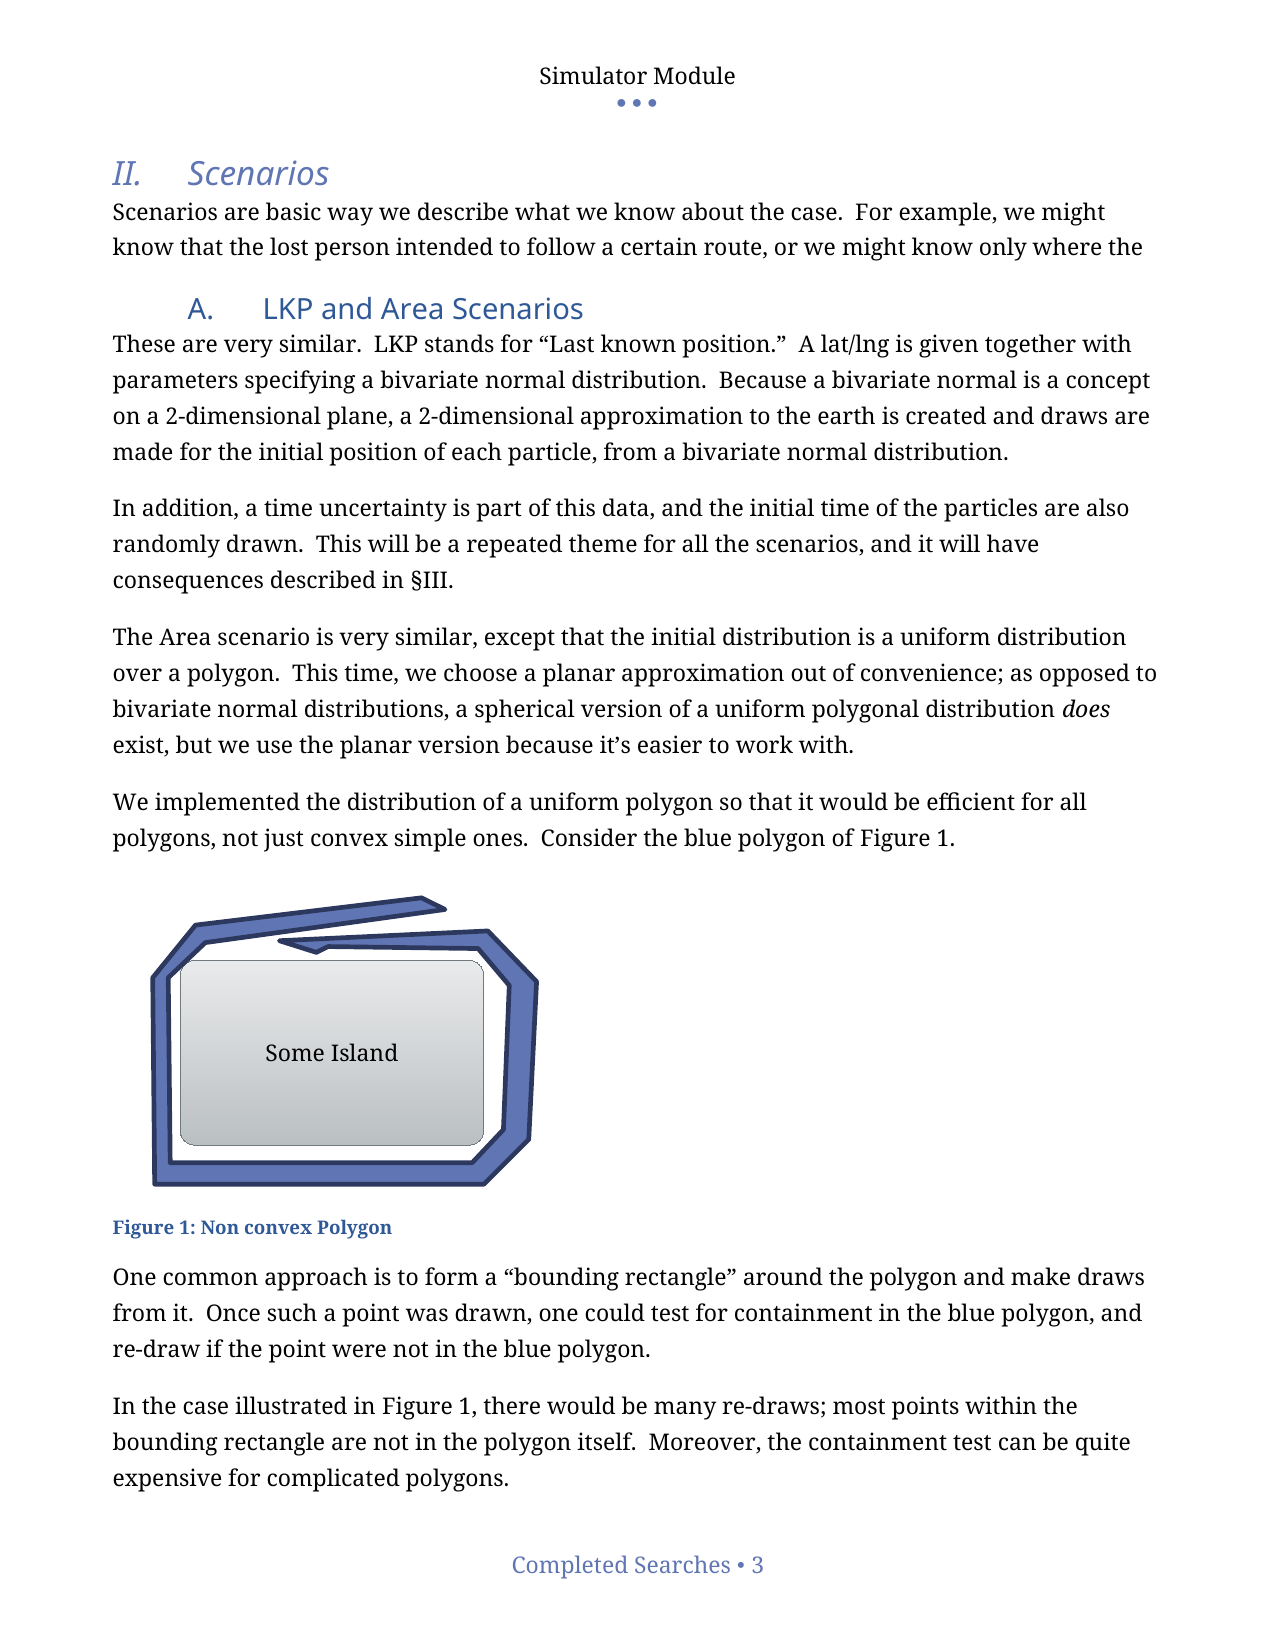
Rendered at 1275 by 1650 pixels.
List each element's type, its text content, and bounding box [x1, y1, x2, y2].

text In the case illustrated in Figure 1, there would be many re-draws; most points within the bounding rectangle are not in the polygon itself. Moreover, the containment test can be quite expensive for complicated polygons. [112, 1390, 1162, 1493]
text The Area scenario is very similar, except that the initial distribution is a uniform distribution over a polygon. This time, we choose a planar approximation out of convenience; as opposed to bivariate normal distributions, a spherical version of a uniform polygonal distribution does exist, but we use the planar version because it’s easier to work with. [112, 621, 1162, 760]
subtitle LKP and Area Scenarios [187, 288, 1162, 328]
text One common approach is to form a “bounding rectangle” around the polygon and make draws from it. Once such a point was drawn, one could test for containment in the blue polygon, and re-draw if the point were not in the blue polygon. [112, 1261, 1162, 1364]
text We implemented the distribution of a uniform polygon so that it would be efficient for all polygons, not just convex simple ones. Consider the blue polygon of Figure 1. [112, 786, 1162, 853]
text Figure 1: Non convex Polygon [112, 1215, 1162, 1240]
text Scenarios are basic way we describe what we know about the case. For example, we might know that the lost person intended to follow a certain route, or we might know only where the [112, 195, 1162, 263]
text In addition, a time uncertainty is part of this data, and the initial time of the particles are also randomly drawn. This will be a repeated theme for all the scenarios, and it will have consequences described in §III. [112, 492, 1162, 596]
subtitle Scenarios [112, 150, 1162, 195]
text These are very similar. LKP stands for “Last known position.” A lat/lng is given together with parameters specifying a bivariate normal distribution. Because a bivariate normal is a concept on a 2-dimensional plane, a 2-dimensional approximation to the earth is created and draws are made for the initial position of each particle, from a bivariate normal distribution. [112, 328, 1162, 467]
